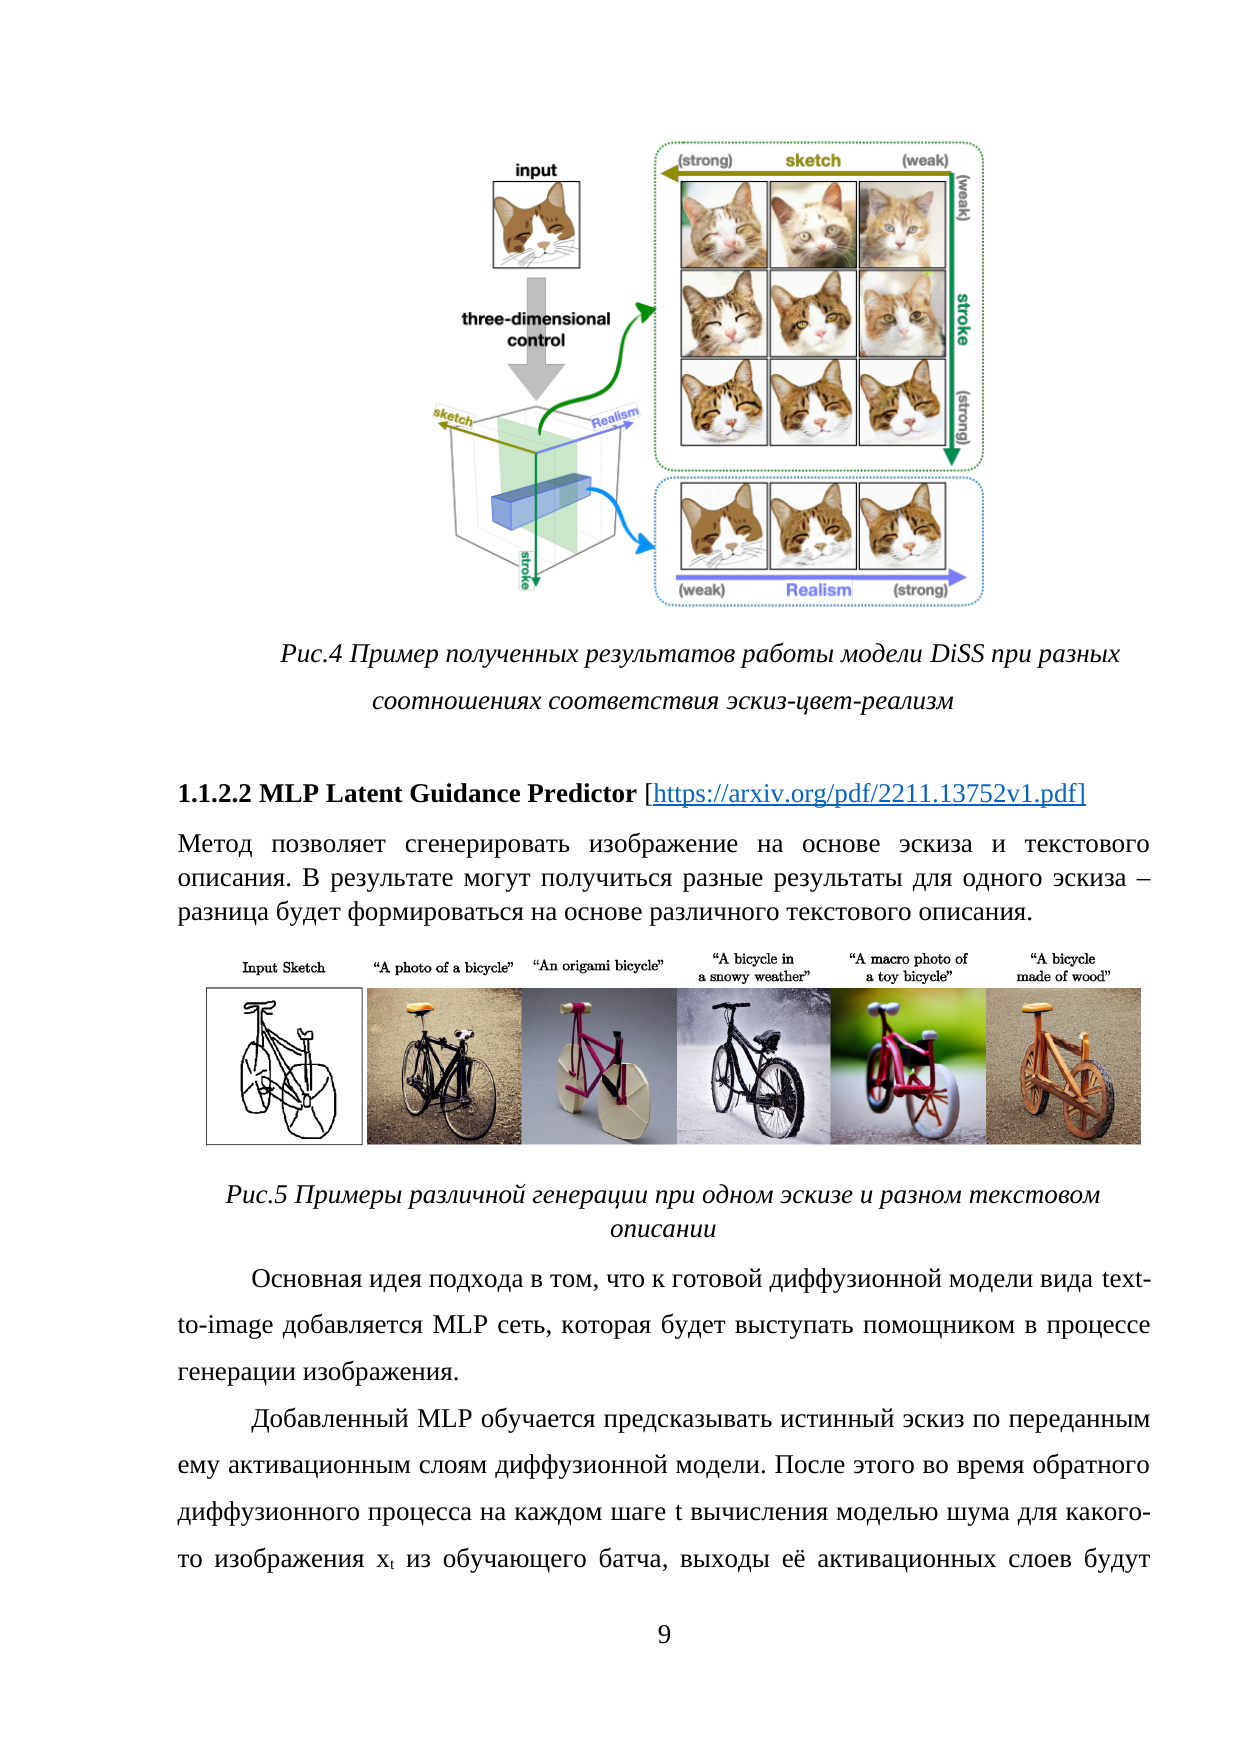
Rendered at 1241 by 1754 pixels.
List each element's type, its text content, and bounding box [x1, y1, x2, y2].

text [177, 1402, 1152, 1573]
text Рис.4 Пример полученных результатов работы модели DiSS при разных соотношениях соответствия эскиз-цвет-реализм [177, 637, 1152, 715]
text Метод позволяет сгенерировать изображение на основе эскиза и текстового описания. В результате могут получиться разные результаты для одного эскиза – разница будет формироваться на основе различного текстового описания. [177, 827, 1152, 926]
text Рис.5 Примеры различной генерации при одном эскизе и разном текстовом описании [177, 1178, 1152, 1243]
picture [416, 118, 987, 622]
list MLP Latent Guidance Predictor [https://arxiv.org/pdf/2211.13752v1.pdf] [177, 777, 1152, 808]
picture [177, 944, 1152, 1160]
text Основная идея подхода в том, что к готовой диффузионной модели вида text-to-image добавляется MLP сеть, которая будет выступать помощником в процессе генерации изображения. [177, 1262, 1152, 1386]
